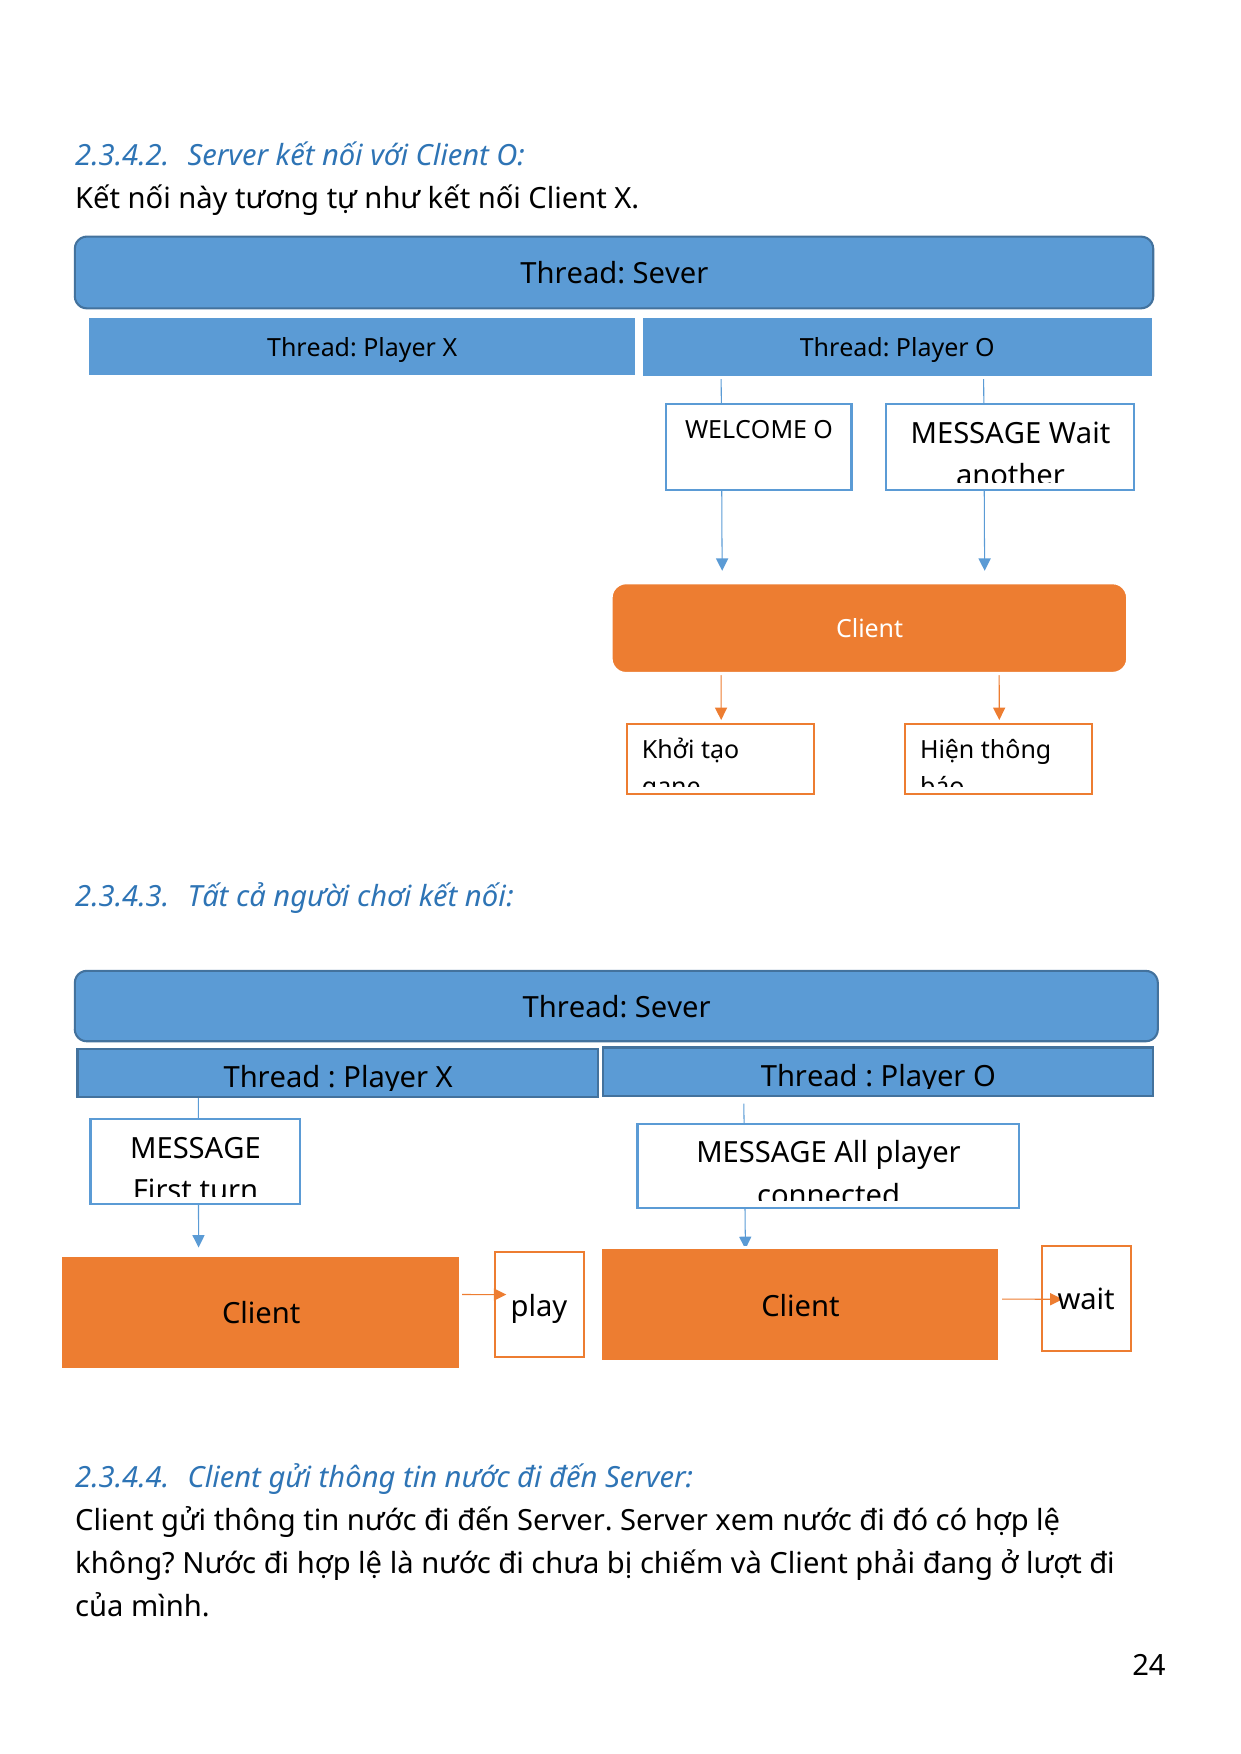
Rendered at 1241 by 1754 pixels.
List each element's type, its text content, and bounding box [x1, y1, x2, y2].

text Client gửi thông tin nước đi đến Server. Server xem nước đi đó có hợp lệ không? Nước đi hợp lệ là nước đi chưa bị chiếm và Client phải đang ở lượt đi của mình. [75, 1499, 1165, 1625]
subtitle Server kết nối với Client O: [75, 134, 1165, 174]
subtitle Tất cả người chơi kết nối: [75, 876, 1165, 915]
subtitle Client gửi thông tin nước đi đến Server: [75, 1457, 1165, 1496]
text Kết nối này tương tự như kết nối Client X. [75, 177, 1165, 217]
